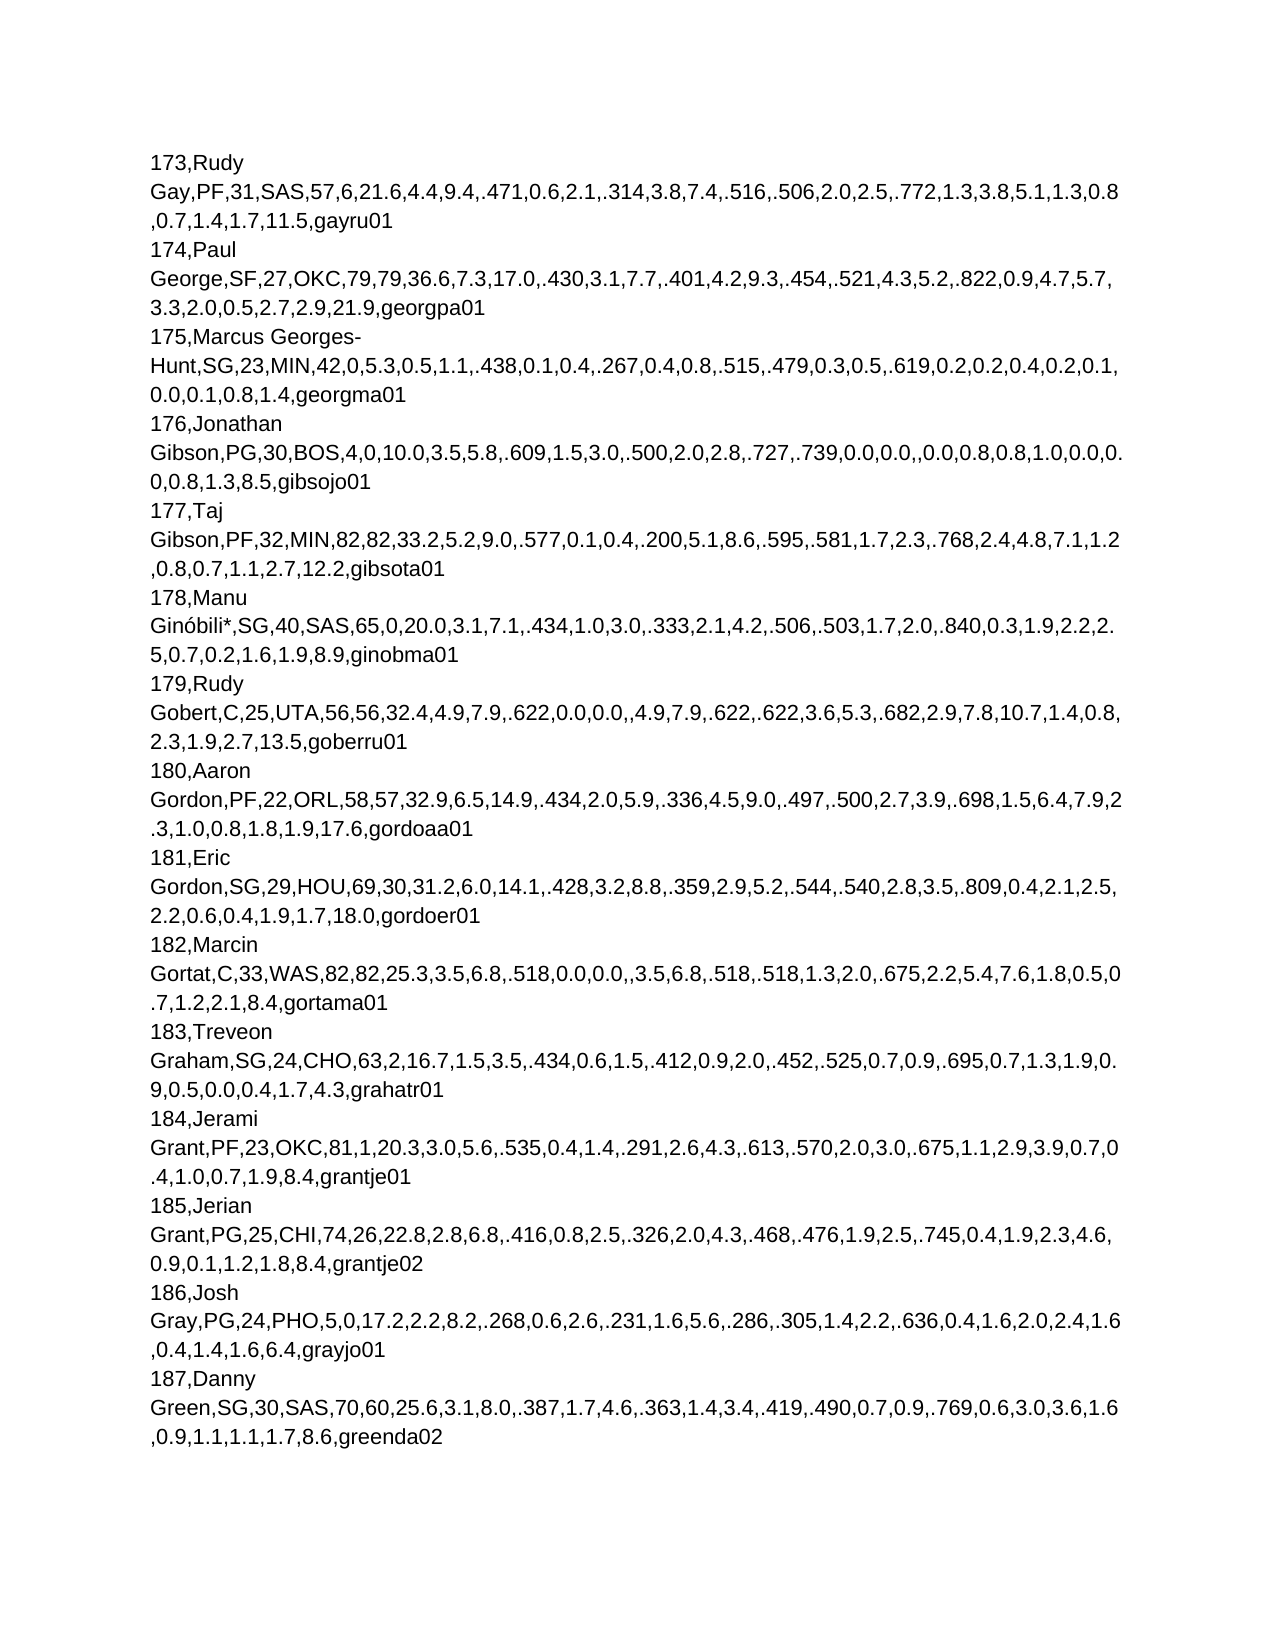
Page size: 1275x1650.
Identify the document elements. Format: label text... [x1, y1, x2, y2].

text 178,Manu Ginóbili*,SG,40,SAS,65,0,20.0,3.1,7.1,.434,1.0,3.0,.333,2.1,4.2,.506,.503,1.7,2.0,.840,0.3,1.9,2.2,2.5,0.7,0.2,1.6,1.9,8.9,ginobma01 [150, 584, 1125, 667]
text 186,Josh Gray,PG,24,PHO,5,0,17.2,2.2,8.2,.268,0.6,2.6,.231,1.6,5.6,.286,.305,1.4,2.2,.636,0.4,1.6,2.0,2.4,1.6,0.4,1.4,1.6,6.4,grayjo01 [150, 1279, 1125, 1362]
text 187,Danny Green,SG,30,SAS,70,60,25.6,3.1,8.0,.387,1.7,4.6,.363,1.4,3.4,.419,.490,0.7,0.9,.769,0.6,3.0,3.6,1.6,0.9,1.1,1.1,1.7,8.6,greenda02 [150, 1366, 1125, 1449]
text 176,Jonathan Gibson,PG,30,BOS,4,0,10.0,3.5,5.8,.609,1.5,3.0,.500,2.0,2.8,.727,.739,0.0,0.0,,0.0,0.8,0.8,1.0,0.0,0.0,0.8,1.3,8.5,gibsojo01 [150, 411, 1125, 494]
text 179,Rudy Gobert,C,25,UTA,56,56,32.4,4.9,7.9,.622,0.0,0.0,,4.9,7.9,.622,.622,3.6,5.3,.682,2.9,7.8,10.7,1.4,0.8,2.3,1.9,2.7,13.5,goberru01 [150, 671, 1125, 754]
text 183,Treveon Graham,SG,24,CHO,63,2,16.7,1.5,3.5,.434,0.6,1.5,.412,0.9,2.0,.452,.525,0.7,0.9,.695,0.7,1.3,1.9,0.9,0.5,0.0,0.4,1.7,4.3,grahatr01 [150, 1019, 1125, 1102]
text 174,Paul George,SF,27,OKC,79,79,36.6,7.3,17.0,.430,3.1,7.7,.401,4.2,9.3,.454,.521,4.3,5.2,.822,0.9,4.7,5.7,3.3,2.0,0.5,2.7,2.9,21.9,georgpa01 [150, 237, 1125, 320]
text 181,Eric Gordon,SG,29,HOU,69,30,31.2,6.0,14.1,.428,3.2,8.8,.359,2.9,5.2,.544,.540,2.8,3.5,.809,0.4,2.1,2.5,2.2,0.6,0.4,1.9,1.7,18.0,gordoer01 [150, 845, 1125, 928]
text 175,Marcus Georges-Hunt,SG,23,MIN,42,0,5.3,0.5,1.1,.438,0.1,0.4,.267,0.4,0.8,.515,.479,0.3,0.5,.619,0.2,0.2,0.4,0.2,0.1,0.0,0.1,0.8,1.4,georgma01 [150, 324, 1125, 407]
text 173,Rudy Gay,PF,31,SAS,57,6,21.6,4.4,9.4,.471,0.6,2.1,.314,3.8,7.4,.516,.506,2.0,2.5,.772,1.3,3.8,5.1,1.3,0.8,0.7,1.4,1.7,11.5,gayru01 [150, 150, 1125, 233]
text 185,Jerian Grant,PG,25,CHI,74,26,22.8,2.8,6.8,.416,0.8,2.5,.326,2.0,4.3,.468,.476,1.9,2.5,.745,0.4,1.9,2.3,4.6,0.9,0.1,1.2,1.8,8.4,grantje02 [150, 1192, 1125, 1276]
text 180,Aaron Gordon,PF,22,ORL,58,57,32.9,6.5,14.9,.434,2.0,5.9,.336,4.5,9.0,.497,.500,2.7,3.9,.698,1.5,6.4,7.9,2.3,1.0,0.8,1.8,1.9,17.6,gordoaa01 [150, 758, 1125, 841]
text 182,Marcin Gortat,C,33,WAS,82,82,25.3,3.5,6.8,.518,0.0,0.0,,3.5,6.8,.518,.518,1.3,2.0,.675,2.2,5.4,7.6,1.8,0.5,0.7,1.2,2.1,8.4,gortama01 [150, 932, 1125, 1015]
text 184,Jerami Grant,PF,23,OKC,81,1,20.3,3.0,5.6,.535,0.4,1.4,.291,2.6,4.3,.613,.570,2.0,3.0,.675,1.1,2.9,3.9,0.7,0.4,1.0,0.7,1.9,8.4,grantje01 [150, 1106, 1125, 1189]
text 177,Taj Gibson,PF,32,MIN,82,82,33.2,5.2,9.0,.577,0.1,0.4,.200,5.1,8.6,.595,.581,1.7,2.3,.768,2.4,4.8,7.1,1.2,0.8,0.7,1.1,2.7,12.2,gibsota01 [150, 497, 1125, 581]
